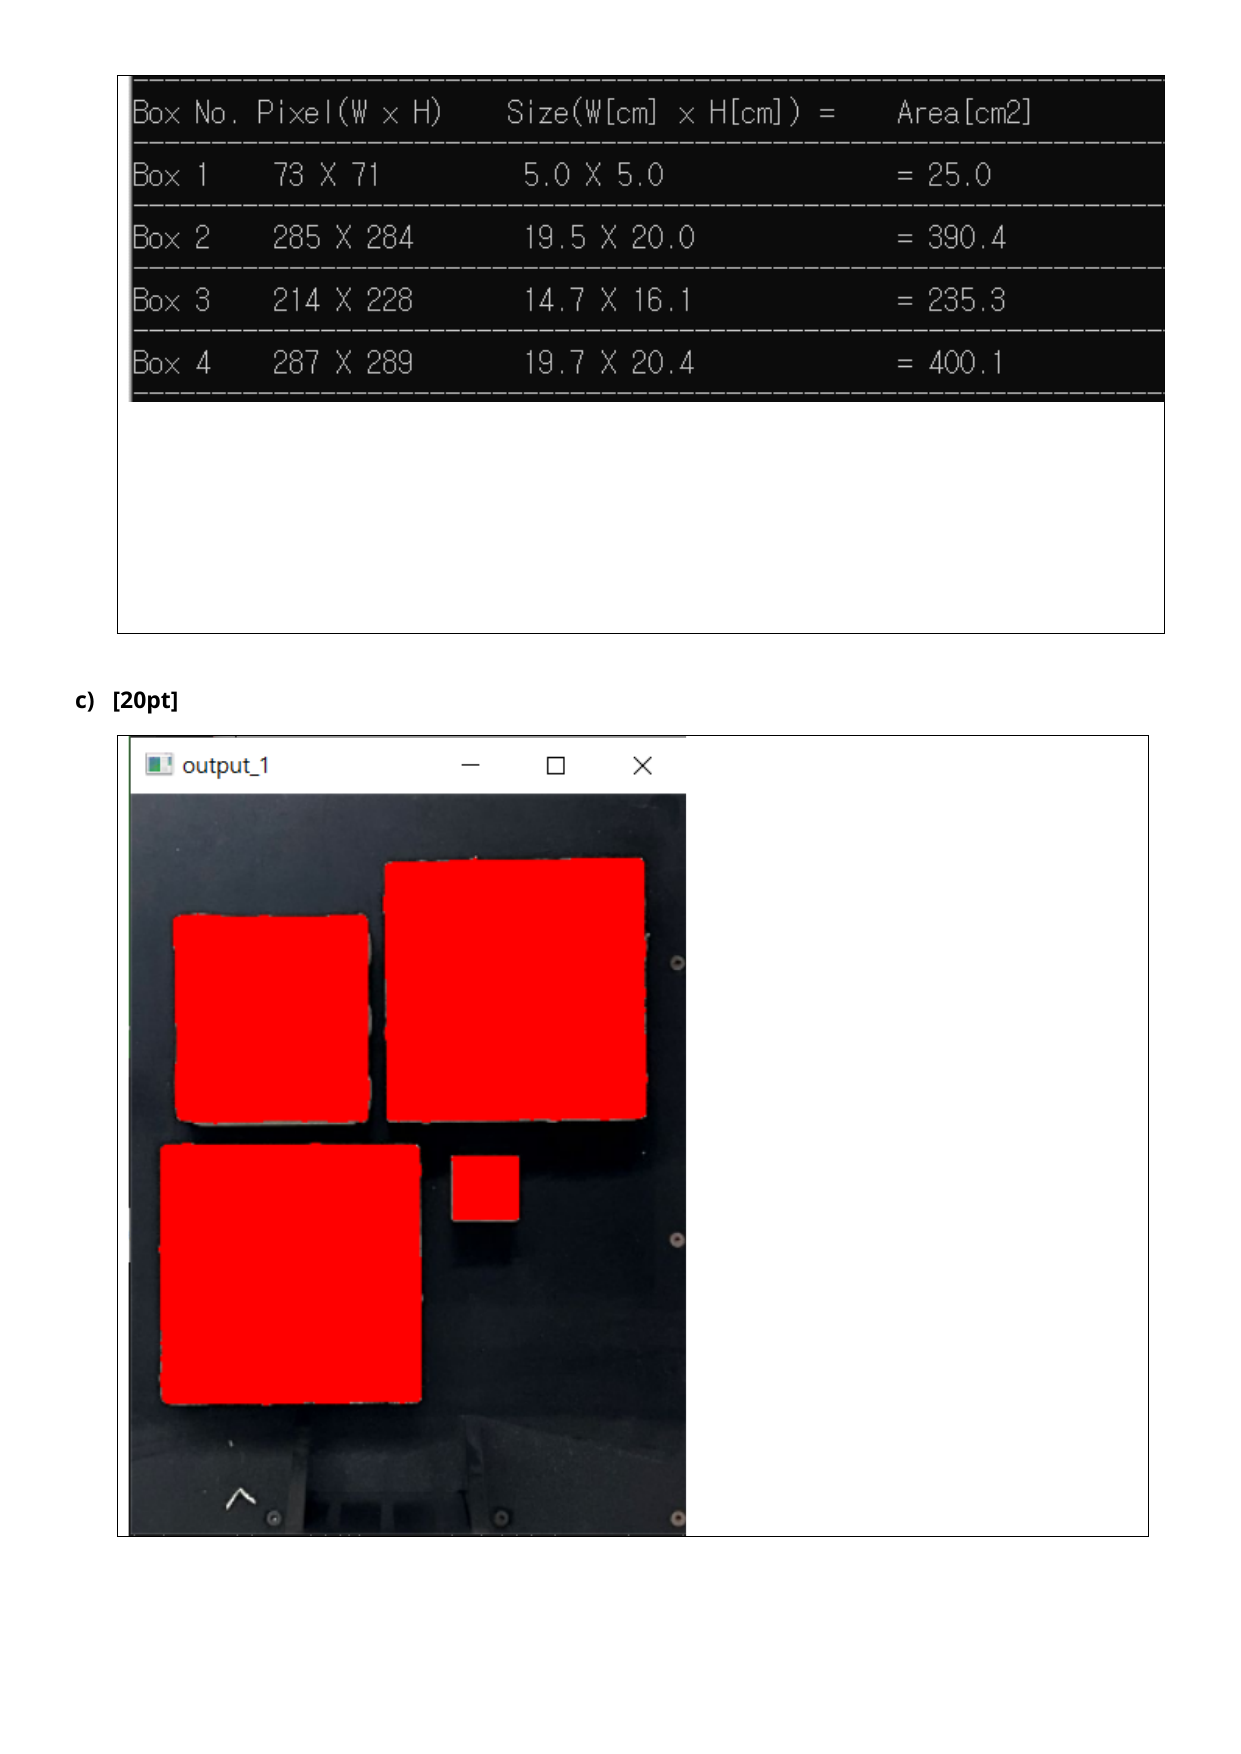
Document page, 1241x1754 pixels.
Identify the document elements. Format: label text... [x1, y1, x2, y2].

table_header [687, 736, 1148, 1536]
list [20pt] [75, 684, 1165, 716]
picture [128, 76, 1165, 402]
table_header [118, 736, 128, 1536]
table_header [118, 76, 1164, 633]
picture [128, 736, 687, 1536]
